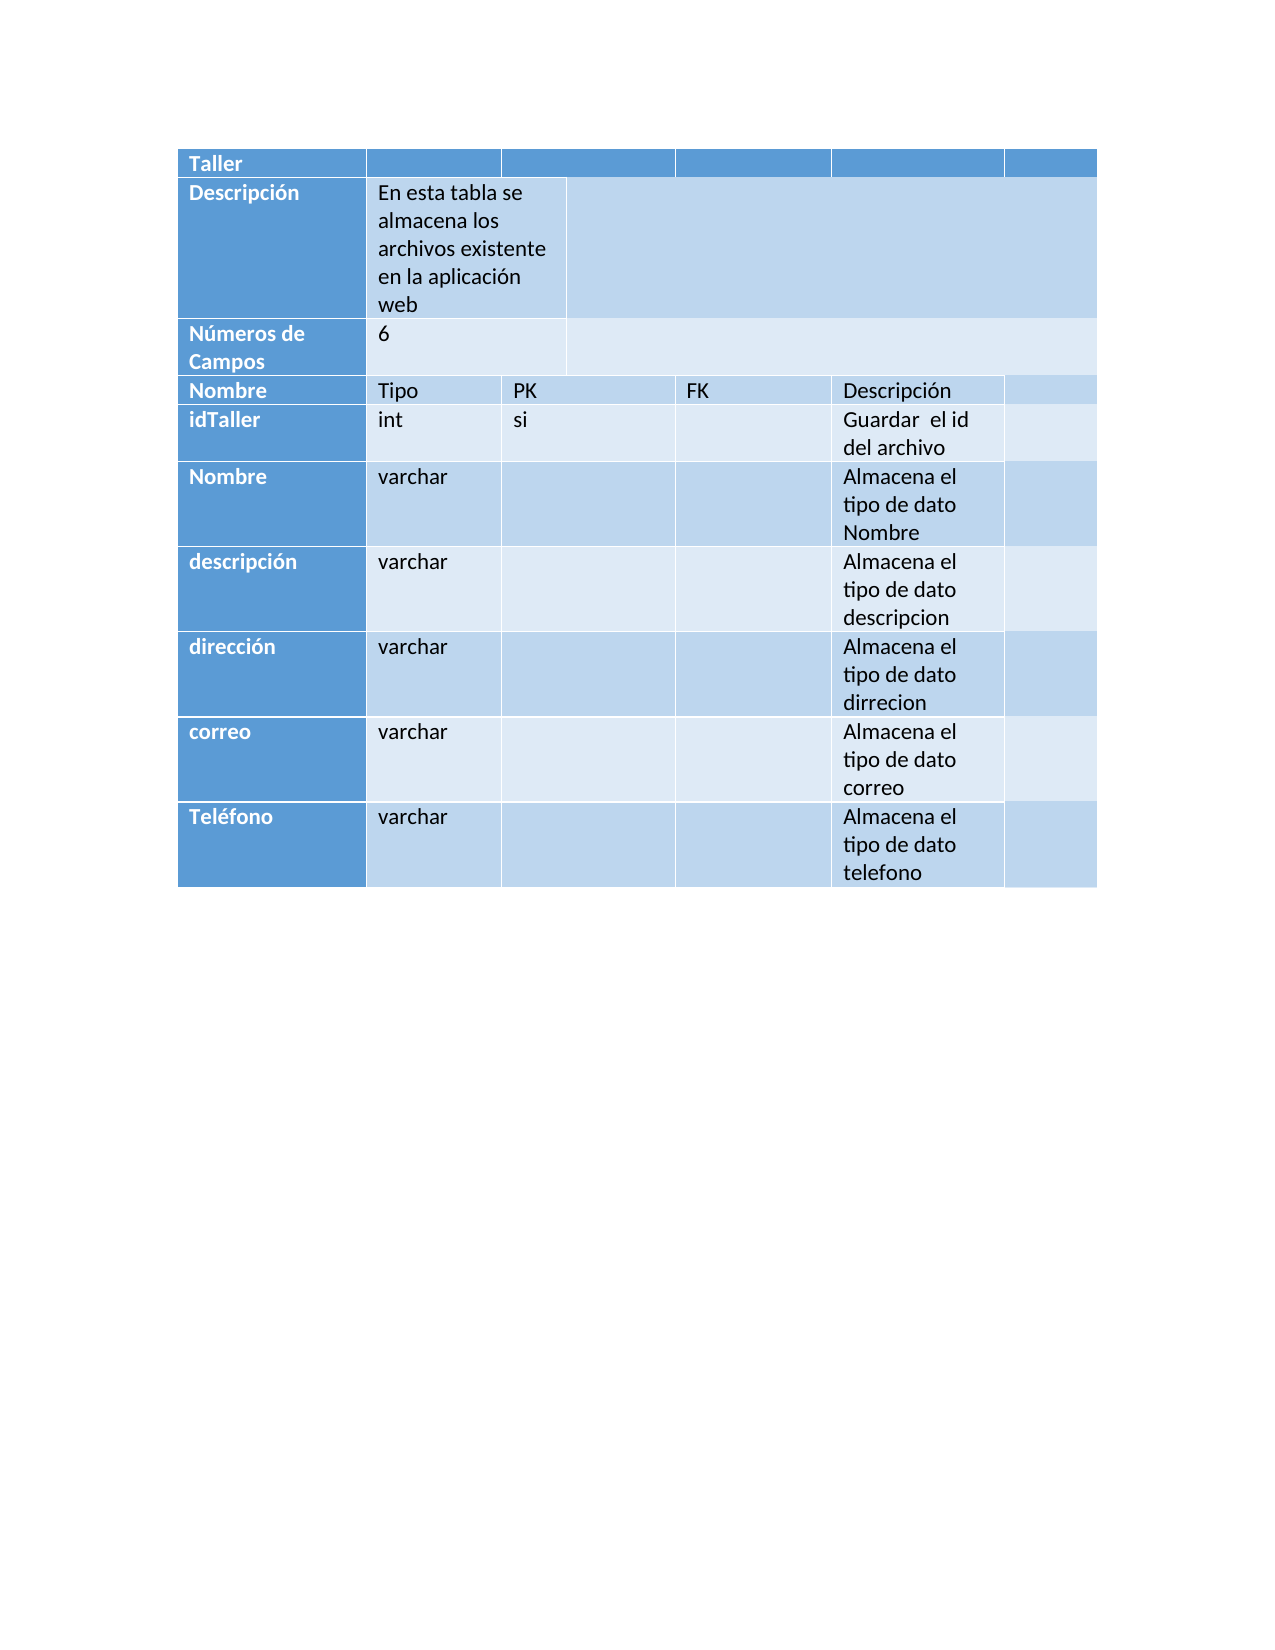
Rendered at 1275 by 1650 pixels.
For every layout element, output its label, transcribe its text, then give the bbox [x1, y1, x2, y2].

table_cell [502, 462, 675, 546]
table_cell [502, 632, 675, 716]
table_cell varchar [367, 803, 501, 887]
table_cell dirección [178, 632, 366, 716]
table_cell varchar [367, 462, 501, 546]
table_cell [676, 405, 831, 461]
table_cell varchar [367, 632, 501, 716]
table_cell Almacena el tipo de dato Nombre [832, 462, 1004, 546]
table_cell varchar [367, 547, 501, 631]
table_cell [676, 803, 831, 887]
table_cell Descripción [178, 178, 366, 318]
table_cell [676, 547, 831, 631]
table_header [676, 149, 831, 177]
table_cell [676, 632, 831, 716]
table_cell int [367, 405, 501, 461]
table_header [367, 149, 501, 177]
table_cell correo [178, 718, 366, 801]
table_cell Números de Campos [178, 319, 366, 375]
table_cell [502, 547, 675, 631]
table_cell FK [676, 376, 831, 404]
table_cell Guardar el id del archivo [832, 405, 1004, 461]
table_cell [676, 718, 831, 801]
table_cell idTaller [178, 405, 366, 461]
table_header [1005, 149, 1097, 177]
table_cell Nombre [178, 462, 366, 546]
table_cell [502, 803, 675, 887]
table_cell Almacena el tipo de dato dirrecion [832, 632, 1004, 716]
table_header [502, 149, 675, 177]
table_cell Teléfono [178, 803, 366, 887]
table_cell Nombre [178, 376, 366, 404]
table_cell Almacena el tipo de dato telefono [832, 803, 1004, 887]
table_cell PK [502, 376, 675, 404]
table_cell [502, 718, 675, 801]
table_cell descripción [178, 547, 366, 631]
table_cell Almacena el tipo de dato correo [832, 718, 1004, 801]
table_cell Tipo [367, 376, 501, 404]
table_cell En esta tabla se almacena los archivos existente en la aplicación web [367, 178, 566, 318]
table_cell varchar [367, 718, 501, 801]
table_cell Almacena el tipo de dato descripcion [832, 547, 1004, 631]
table_cell [676, 462, 831, 546]
table_header [832, 149, 1004, 177]
table_header Taller [178, 149, 366, 177]
table_cell 6 [367, 319, 566, 375]
table_cell Descripción [832, 376, 1004, 404]
table_cell si [502, 405, 675, 461]
